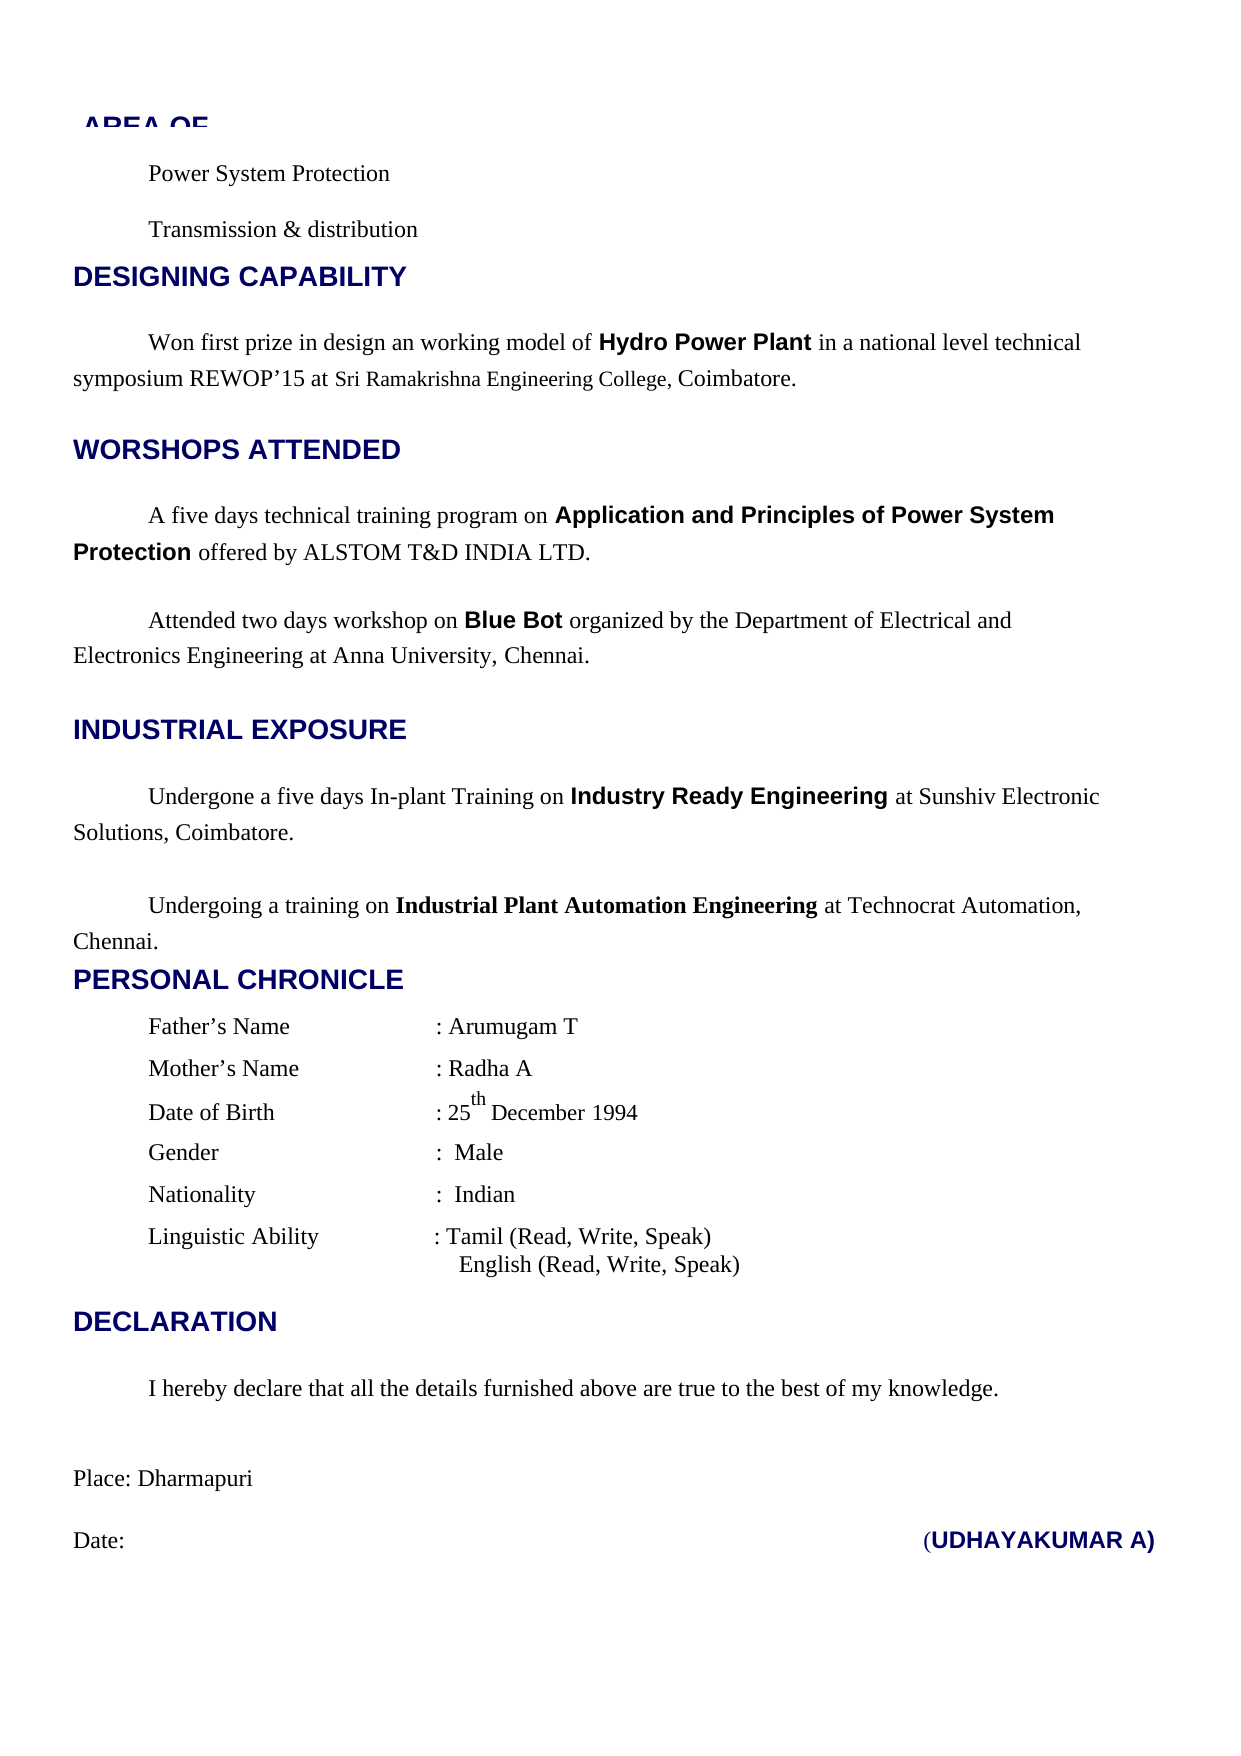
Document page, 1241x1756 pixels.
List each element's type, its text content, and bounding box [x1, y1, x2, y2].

text Undergone a five days In-plant Training on Industry Ready Engineering at Sunshiv Electronic Solutions, Coimbatore. [73, 782, 1182, 846]
text Transmission & distribution [148, 216, 1182, 243]
subtitle INDUSTRIAL EXPOSURE [73, 713, 1182, 746]
subtitle WORSHOPS ATTENDED [73, 433, 1182, 465]
subtitle DECLARATION [73, 1304, 1182, 1337]
text Power System Protection [148, 159, 1182, 187]
text Father’s Name : Arumugam T [148, 1012, 1182, 1040]
text Mother’s Name : Radha A [148, 1054, 1182, 1082]
text Place: Dharmapuri [73, 1464, 1182, 1491]
text Attended two days workshop on Blue Bot organized by the Department of Electrical and Electronics Engineering at Anna University, Chennai. [73, 606, 1118, 669]
text Linguistic Ability : Tamil (Read, Write, Speak) English (Read, Write, Speak) [148, 1222, 741, 1277]
text Gender : Male [148, 1138, 1182, 1165]
text A five days technical training program on Application and Principles of Power System Protection offered by ALSTOM T&D INDIA LTD. [73, 501, 1119, 565]
subtitle DESIGNING CAPABILITY [73, 259, 1182, 292]
text Nationality : Indian [148, 1180, 1182, 1207]
text Won first prize in design an working model of Hydro Power Plant in a national level technical symposium REWOP’15 at Sri Ramakrishna Engineering College, Coimbatore. [73, 328, 1182, 392]
text Undergoing a training on Industrial Plant Automation Engineering at Technocrat Automation, Chennai. [73, 891, 1119, 955]
text Date: (UDHAYAKUMAR A) [73, 1526, 1182, 1554]
text I hereby declare that all the details furnished above are true to the best of my knowledge. [148, 1374, 1182, 1402]
subtitle PERSONAL CHRONICLE [73, 963, 1182, 996]
text Date of Birth : 25th December 1994 [148, 1087, 1182, 1126]
